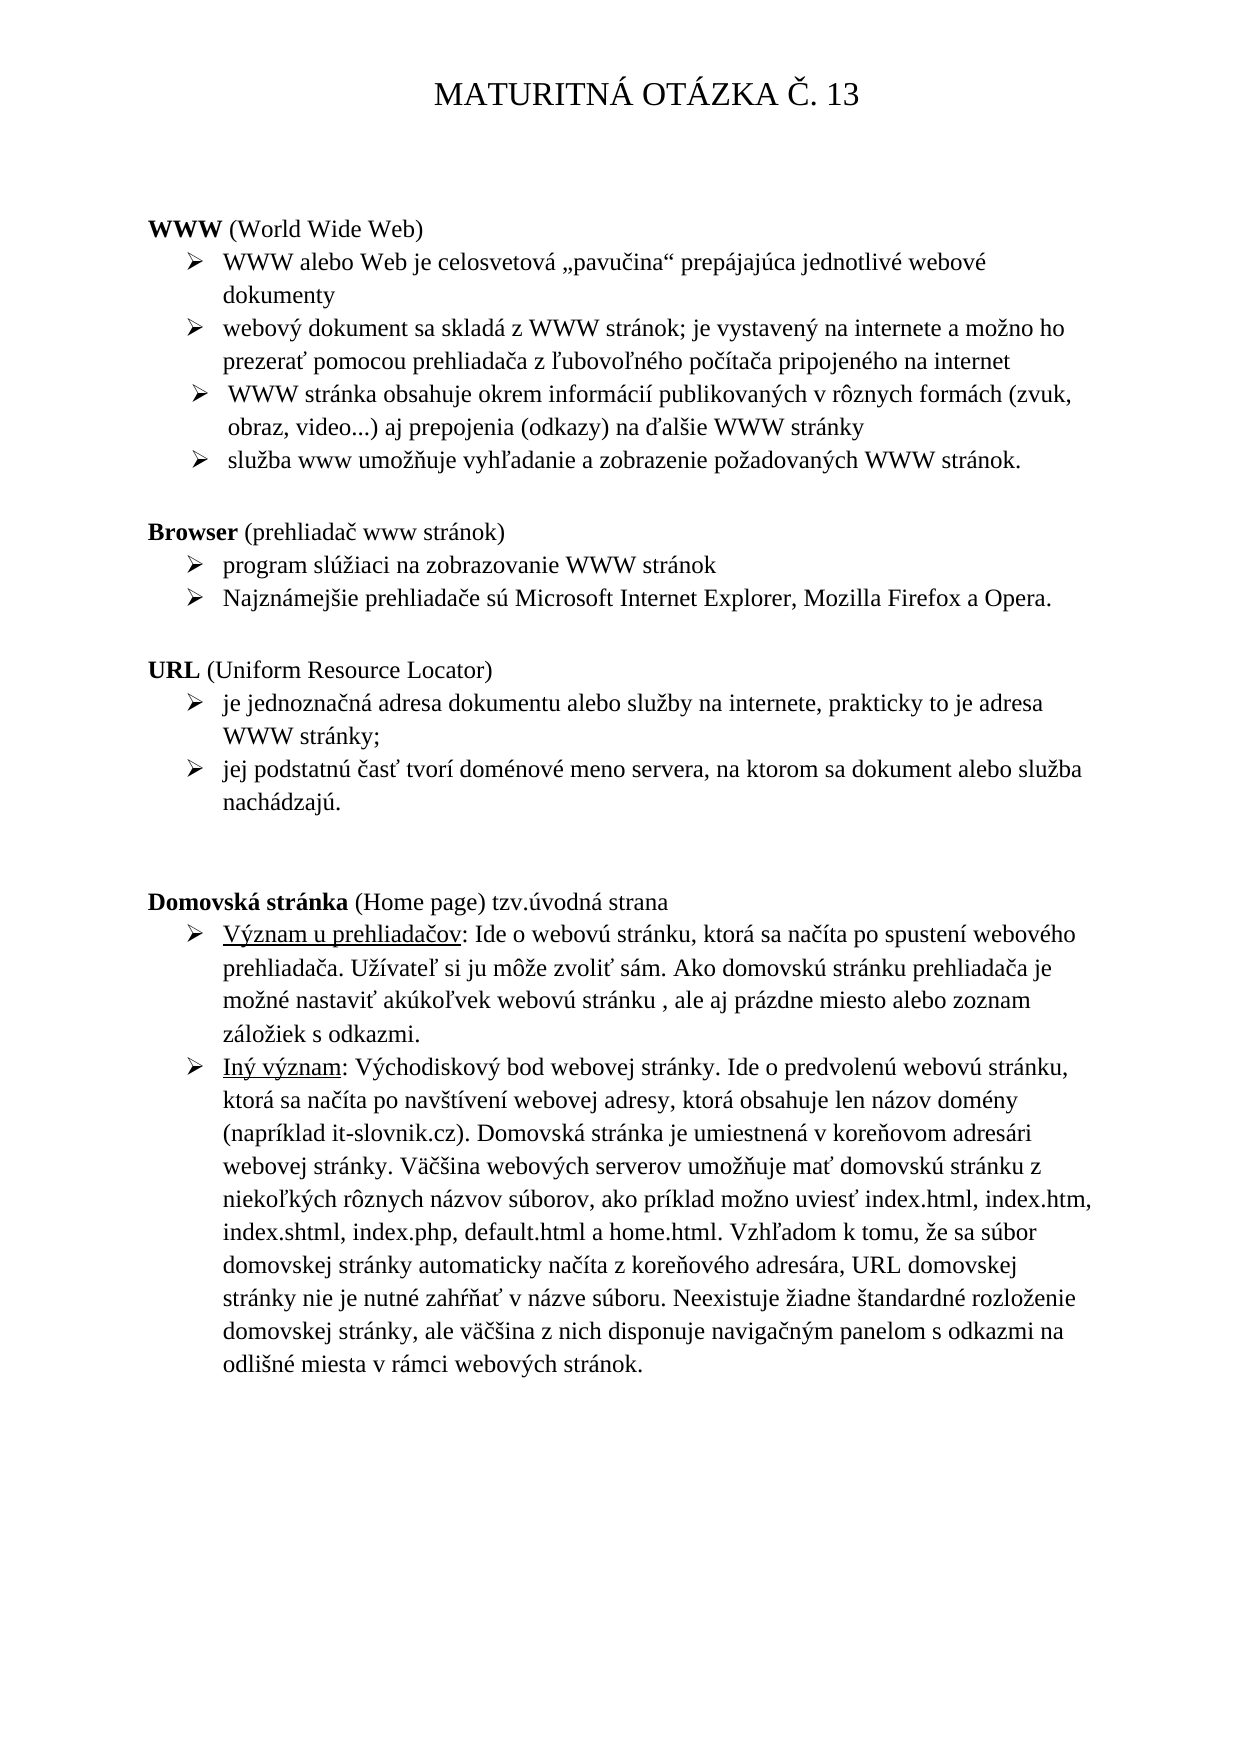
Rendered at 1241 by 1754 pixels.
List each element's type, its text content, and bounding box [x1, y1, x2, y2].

list Najznámejšie prehliadače sú Microsoft Internet Explorer, Mozilla Firefox a Opera. [185, 583, 1093, 612]
text URL (Uniform Resource Locator) [148, 655, 1093, 684]
list program slúžiaci na zobrazovanie WWW stránok [185, 550, 1093, 579]
list webový dokument sa skladá z WWW stránok; je vystavený na internete a možno ho prezerať pomocou prehliadača z ľubovoľného počítača pripojeného na internet [185, 313, 1093, 374]
list WWW alebo Web je celosvetová „pavučina“ prepájajúca jednotlivé webové dokumenty [185, 247, 1093, 308]
list Iný význam: Východiskový bod webovej stránky. Ide o predvolenú webovú stránku, ktorá sa načíta po navštívení webovej adresy, ktorá obsahuje len názov domény (napríklad it-slovnik.cz). Domovská stránka je umiestnená v koreňovom adresári webovej stránky. Väčšina webových serverov umožňuje mať domovskú stránku z niekoľkých rôznych názvov súborov, ako príklad možno uviesť index.html, index.htm, index.shtml, index.php, default.html a home.html. Vzhľadom k tomu, že sa súbor domovskej stránky automaticky načíta z koreňového adresára, URL domovskej stránky nie je nutné zahŕňať v názve súboru. Neexistuje žiadne štandardné rozloženie domovskej stránky, ale väčšina z nich disponuje navigačným panelom s odkazmi na odlišné miesta v rámci webových stránok. [185, 1052, 1093, 1378]
text Browser (prehliadač www stránok) [148, 517, 1093, 546]
list WWW stránka obsahuje okrem informácií publikovaných v rôznych formách (zvuk, obraz, video...) aj prepojenia (odkazy) na ďalšie WWW stránky [190, 379, 1093, 441]
list je jednoznačná adresa dokumentu alebo služby na internete, prakticky to je adresa WWW stránky; [185, 688, 1093, 750]
list jej podstatnú časť tvorí doménové meno servera, na ktorom sa dokument alebo služba nachádzajú. [185, 754, 1093, 816]
list služba www umožňuje vyhľadanie a zobrazenie požadovaných WWW stránok. [190, 445, 1093, 473]
list Význam u prehliadačov: Ide o webovú stránku, ktorá sa načíta po spustení webového prehliadača. Užívateľ si ju môže zvoliť sám. Ako domovskú stránku prehliadača je možné nastaviť akúkoľvek webovú stránku , ale aj prázdne miesto alebo zoznam záložiek s odkazmi. [185, 919, 1093, 1047]
text WWW (World Wide Web) [148, 214, 1093, 242]
text Domovská stránka (Home page) tzv.úvodná strana [148, 887, 1093, 915]
